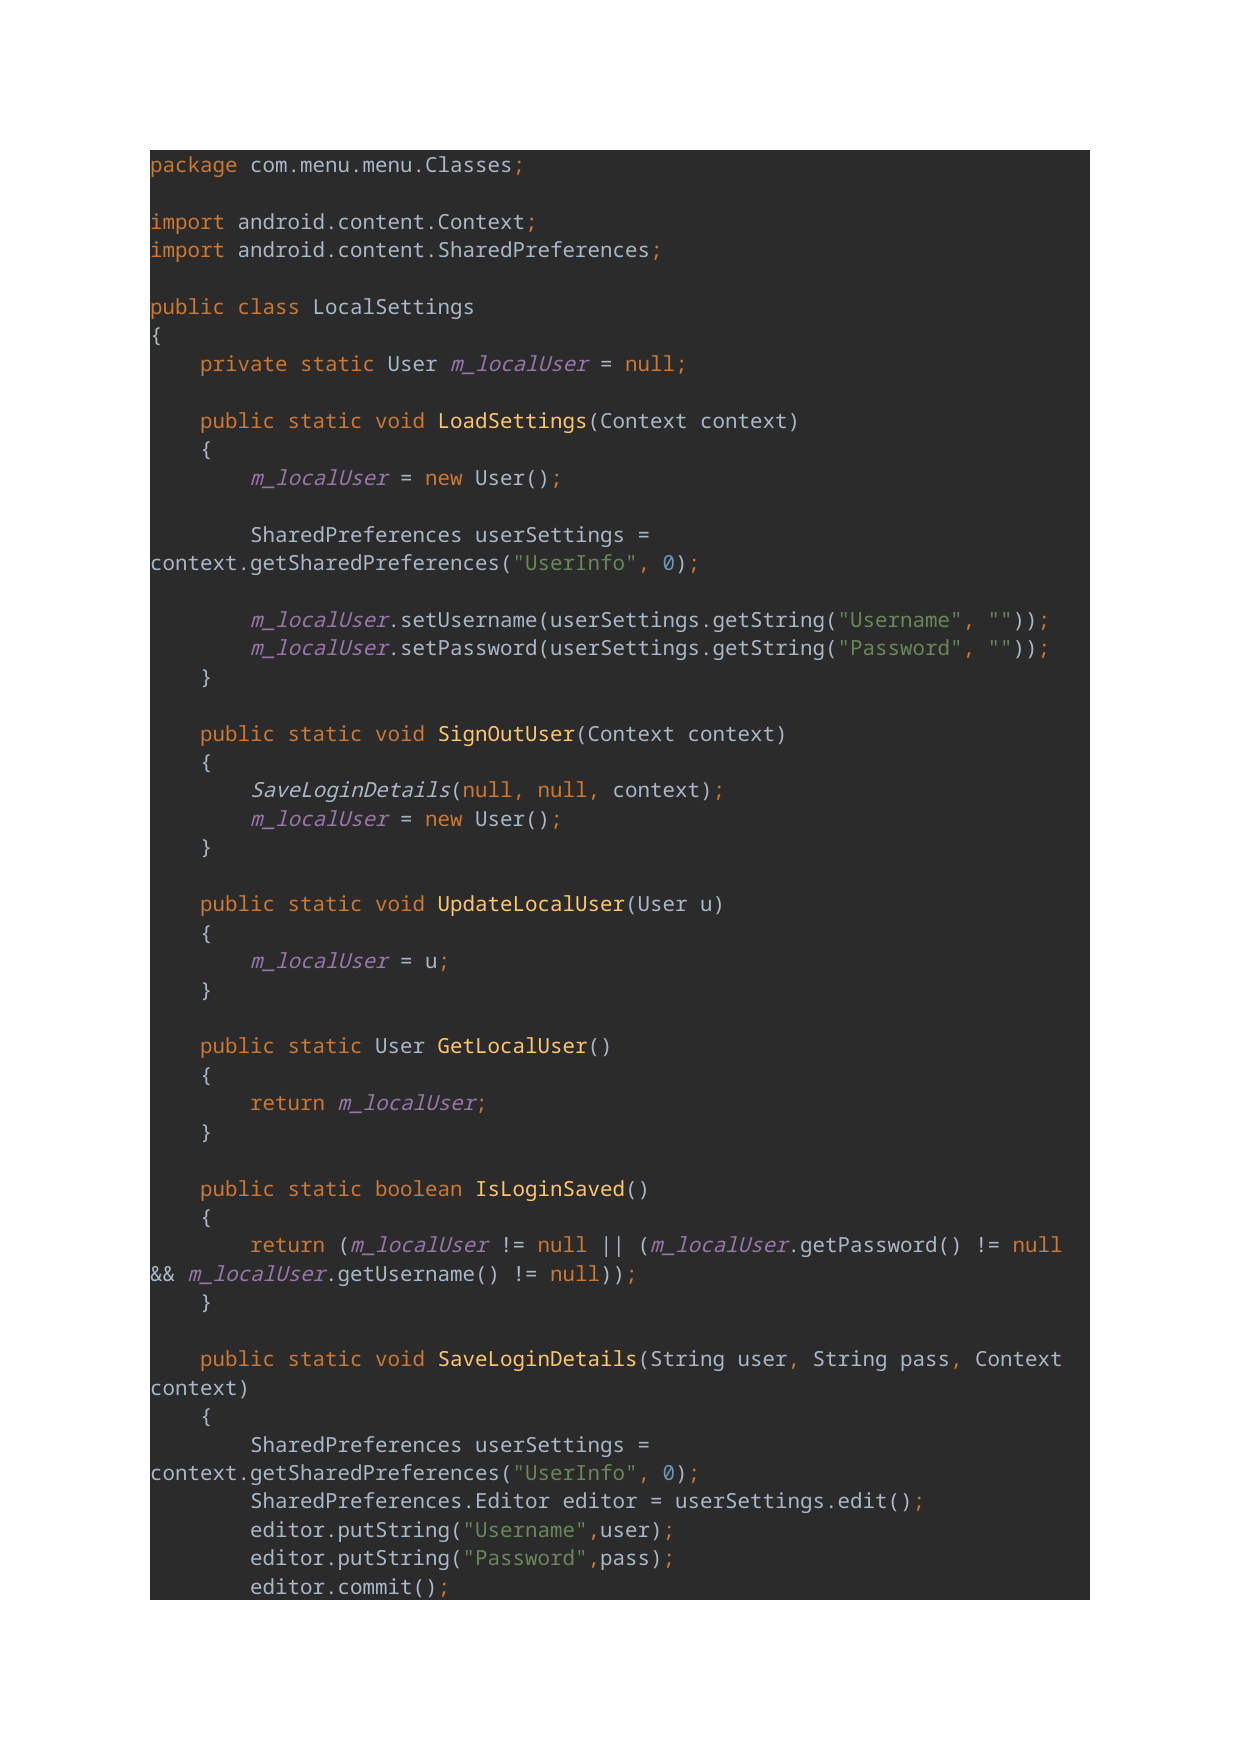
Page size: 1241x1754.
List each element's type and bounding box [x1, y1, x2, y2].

text [150, 150, 1090, 1600]
